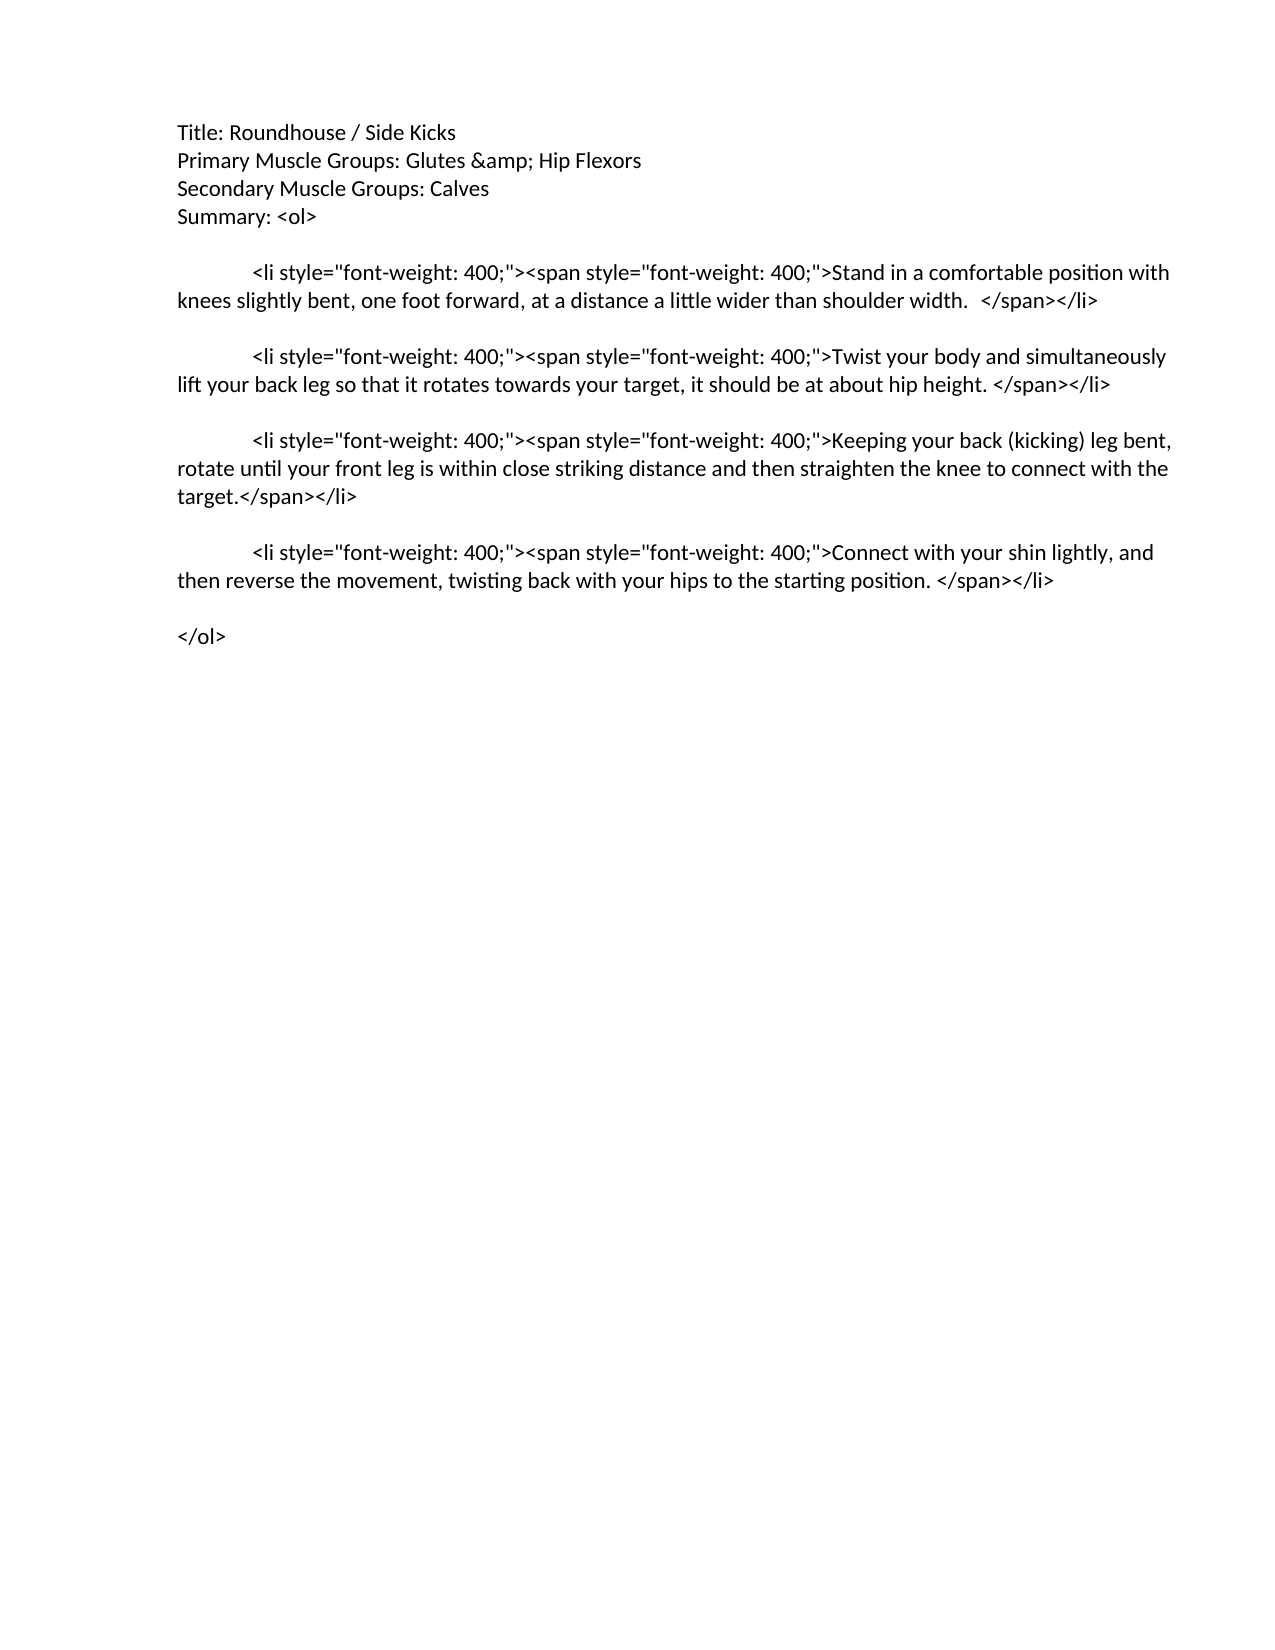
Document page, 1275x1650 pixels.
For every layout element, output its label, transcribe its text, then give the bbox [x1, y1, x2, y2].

text Title: Roundhouse / Side Kicks [177, 118, 1186, 146]
text Summary: <ol> [177, 202, 1186, 230]
text Secondary Muscle Groups: Calves [177, 174, 1186, 202]
text <li style="font-weight: 400;"><span style="font-weight: 400;">Connect with your shin lightly, and then reverse the movement, twisting back with your hips to the starting position. </span></li> [177, 538, 1186, 594]
text </ol> [177, 622, 1186, 650]
text Primary Muscle Groups: Glutes &amp; Hip Flexors [177, 146, 1186, 174]
text <li style="font-weight: 400;"><span style="font-weight: 400;">Keeping your back (kicking) leg bent, rotate until your front leg is within close striking distance and then straighten the knee to connect with the target.</span></li> [177, 426, 1186, 510]
text <li style="font-weight: 400;"><span style="font-weight: 400;">Stand in a comfortable position with knees slightly bent, one foot forward, at a distance a little wider than shoulder width. </span></li> [177, 258, 1186, 314]
text <li style="font-weight: 400;"><span style="font-weight: 400;">Twist your body and simultaneously lift your back leg so that it rotates towards your target, it should be at about hip height. </span></li> [177, 342, 1186, 398]
